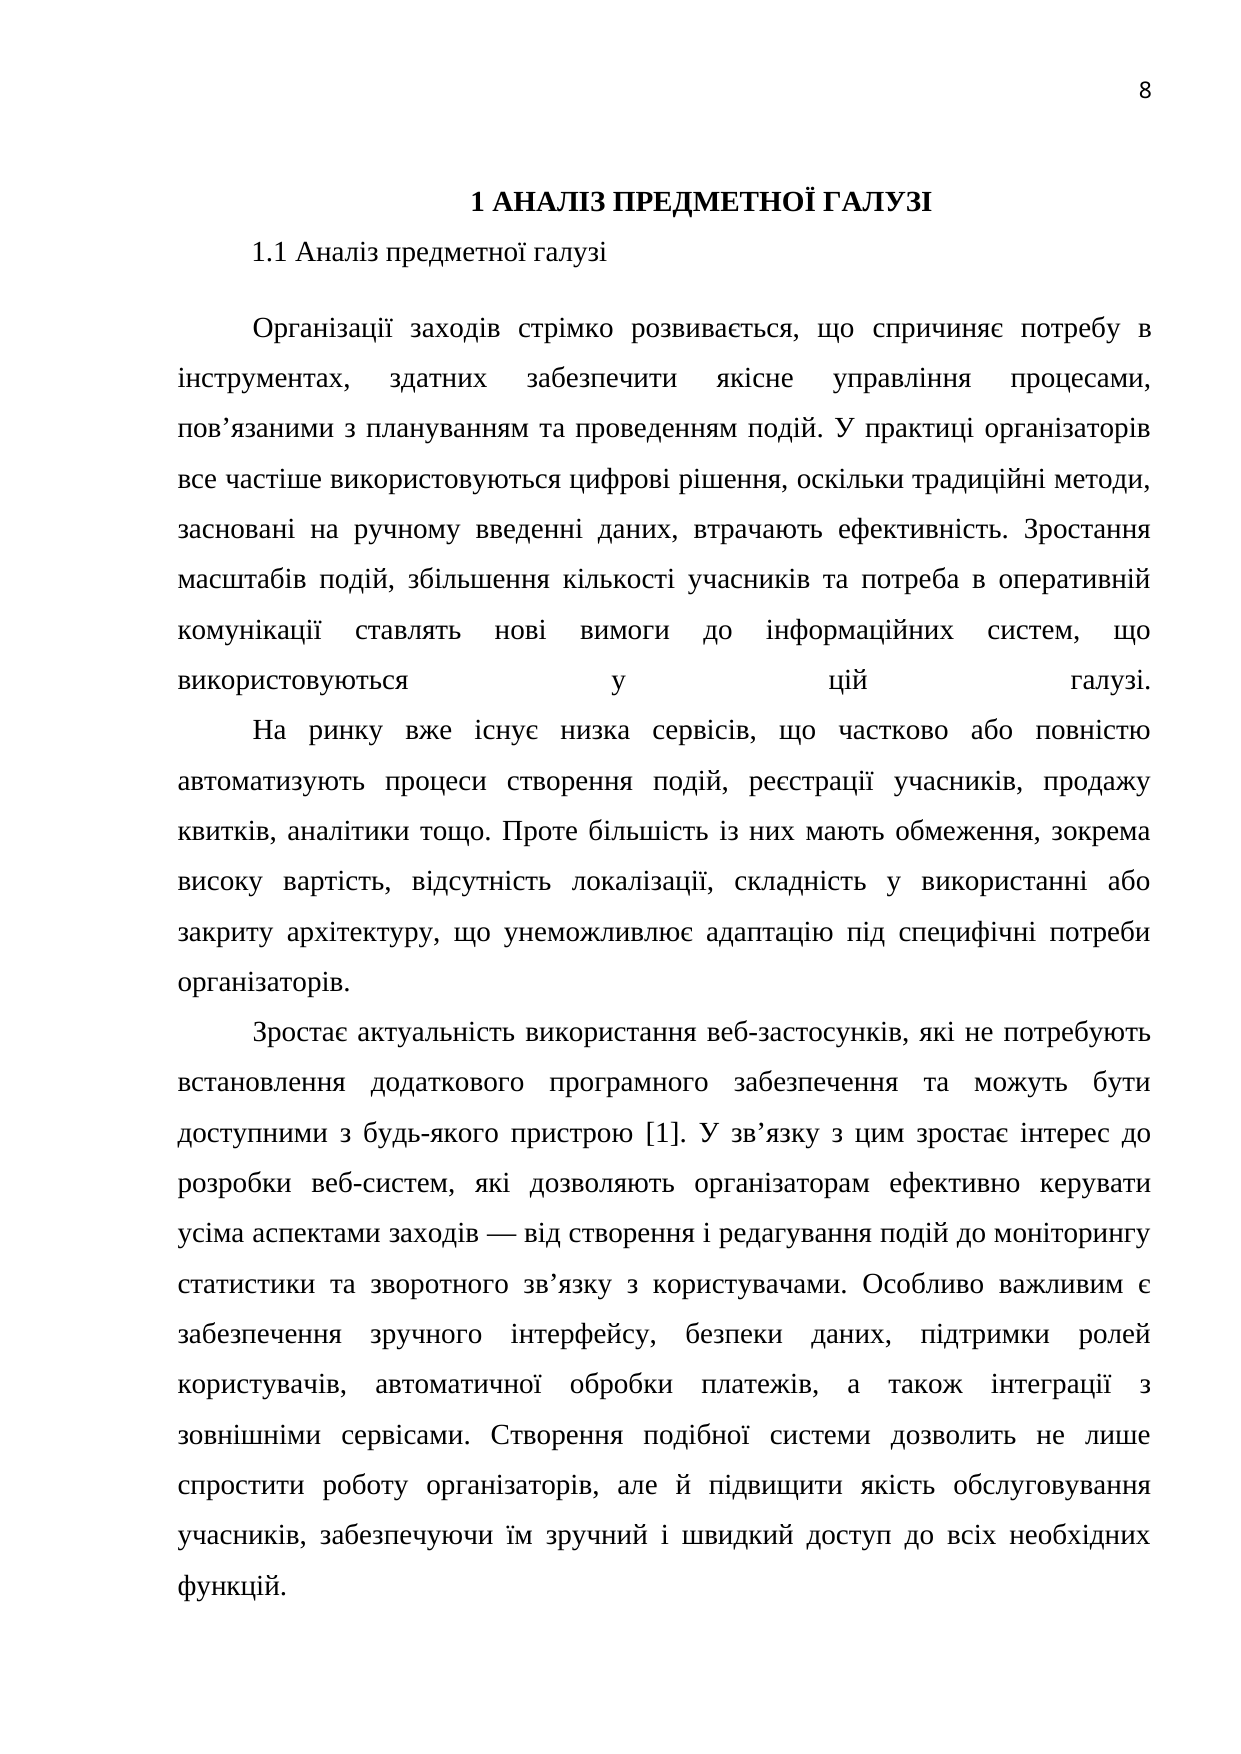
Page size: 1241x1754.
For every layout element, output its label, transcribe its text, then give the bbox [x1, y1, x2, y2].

text 1 АНАЛІЗ ПРЕДМЕТНОЇ ГАЛУЗІ [177, 184, 1152, 218]
text 1.1 Аналіз предметної галузі [177, 234, 1152, 268]
text Організації заходів стрімко розвивається, що спричиняє потребу в інструментах, здатних забезпечити якісне управління процесами, пов’язаними з плануванням та проведенням подій. У практиці організаторів все частіше використовуються цифрові рішення, оскільки традиційні методи, засновані на ручному введенні даних, втрачають ефективність. Зростання масштабів подій, збільшення кількості учасників та потреба в оперативній комунікації ставлять нові вимоги до інформаційних систем, що використовуються у цій галузі. На ринку вже існує низка сервісів, що частково або повністю автоматизують процеси створення подій, реєстрації учасників, продажу квитків, аналітики тощо. Проте більшість із них мають обмеження, зокрема високу вартість, відсутність локалізації, складність у використанні або закриту архітектуру, що унеможливлює адаптацію під специфічні потреби організаторів. Зростає актуальність використання веб-застосунків, які не потребують встановлення додаткового програмного забезпечення та можуть бути доступними з будь-якого пристрою [1]. У зв’язку з цим зростає інтерес до розробки веб-систем, які дозволяють організаторам ефективно керувати усіма аспектами заходів — від створення і редагування подій до моніторингу статистики та зворотного зв’язку з користувачами. Особливо важливим є забезпечення зручного інтерфейсу, безпеки даних, підтримки ролей користувачів, автоматичної обробки платежів, а також інтеграції з зовнішніми сервісами. Створення подібної системи дозволить не лише спростити роботу організаторів, але й підвищити якість обслуговування учасників, забезпечуючи їм зручний і швидкий доступ до всіх необхідних функцій. [177, 310, 1152, 1601]
